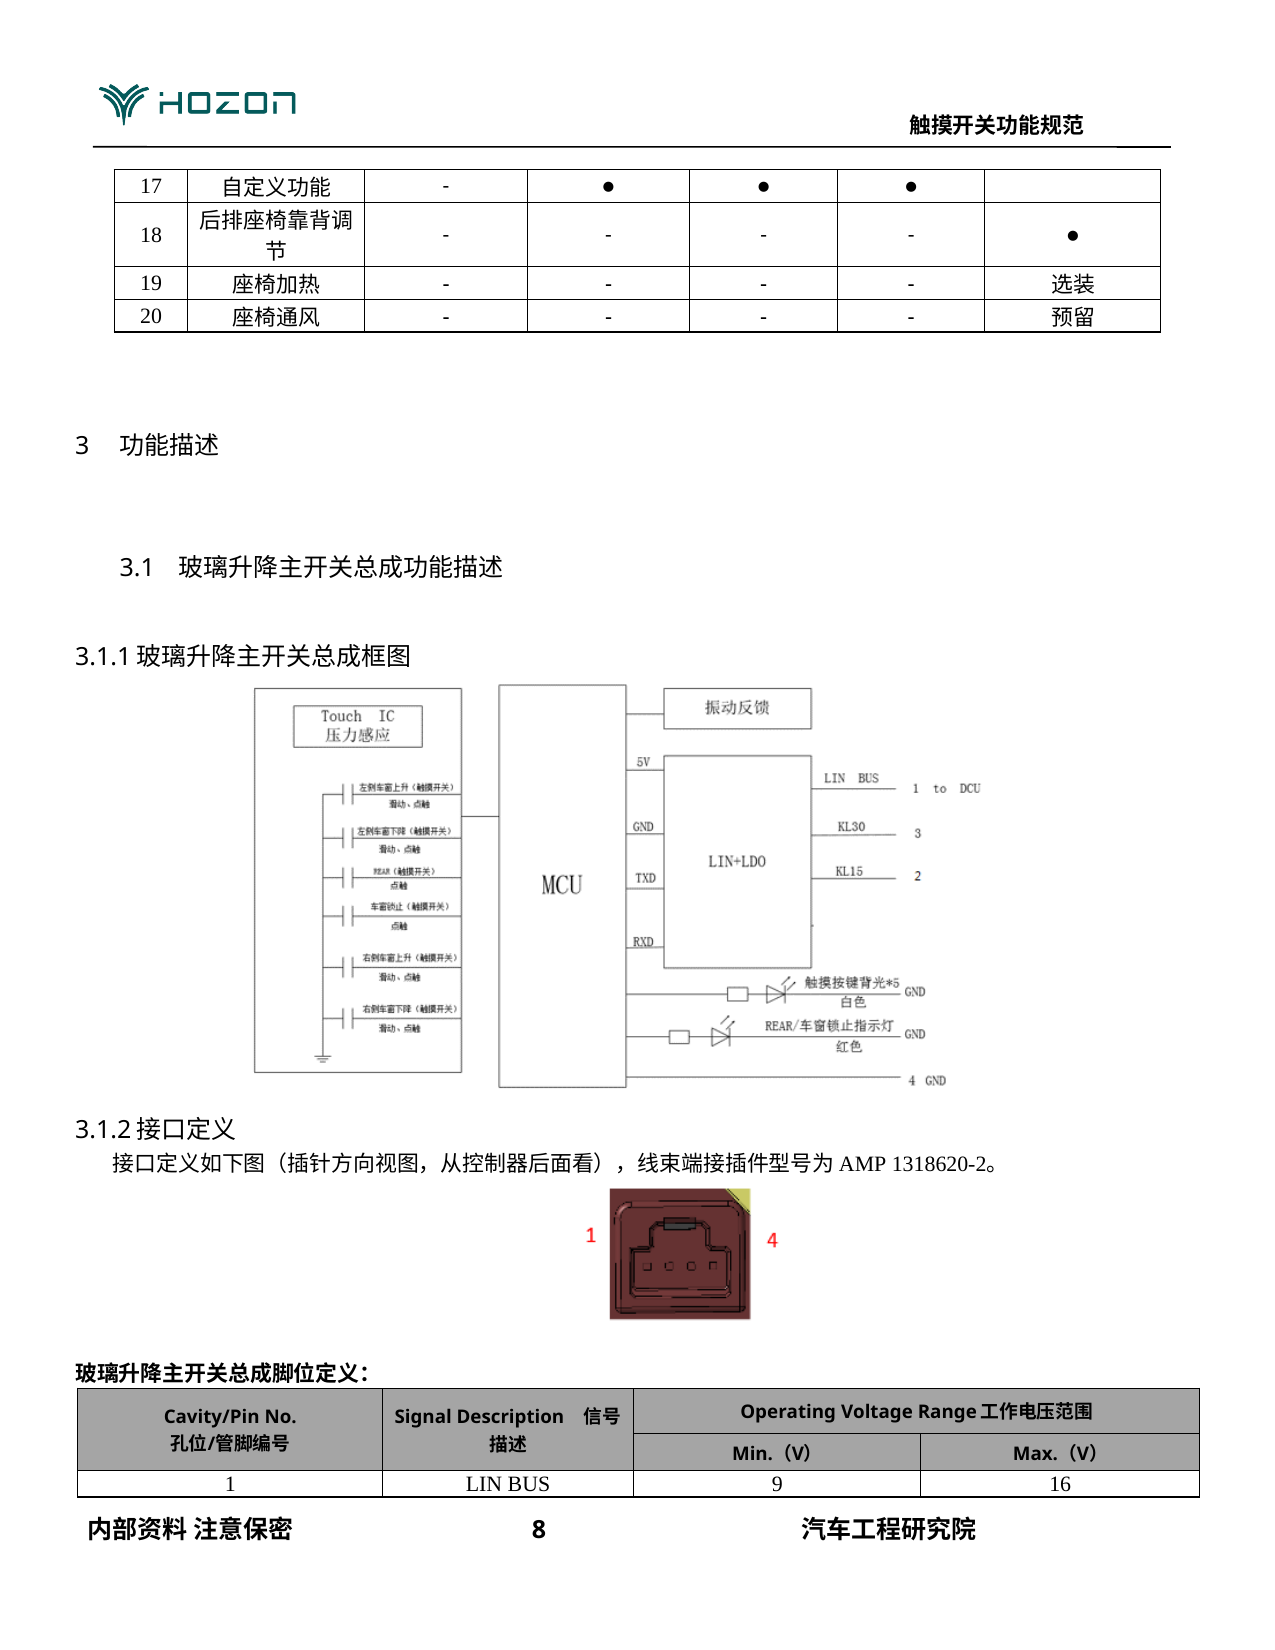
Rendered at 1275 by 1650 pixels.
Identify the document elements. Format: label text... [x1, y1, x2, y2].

table_cell ● [838, 170, 984, 202]
picture [580, 1177, 785, 1327]
table_cell - [365, 170, 527, 202]
table_cell [985, 170, 1160, 202]
table_cell - [838, 203, 984, 266]
table_cell - [690, 267, 837, 299]
table_header Signal Description 信号描述 [383, 1389, 633, 1470]
table_cell 选装 [985, 267, 1160, 299]
subtitle 玻璃升降主开关总成功能描述 [119, 547, 1200, 583]
table_cell - [365, 203, 527, 266]
table_cell - [365, 267, 527, 299]
table_cell - [365, 300, 527, 331]
table_cell - [528, 203, 689, 266]
table_cell - [838, 300, 984, 331]
table_cell 17 [115, 170, 187, 202]
table_cell 20 [115, 300, 187, 331]
table_cell - [690, 300, 837, 331]
picture [87, 75, 307, 134]
table_header Operating Voltage Range工作电压范围 [634, 1389, 1199, 1433]
table_cell - [838, 267, 984, 299]
table_cell Max.（V） [921, 1434, 1199, 1470]
table_cell 19 [115, 267, 187, 299]
table_cell - [528, 300, 689, 331]
subtitle 功能描述 [75, 425, 1200, 462]
text 接口定义如下图（插针方向视图，从控制器后面看），线束端接插件型号为AMP 1318620-2。 [112, 1146, 1200, 1178]
table_cell ● [985, 203, 1160, 266]
table_cell - [690, 203, 837, 266]
table_header Cavity/Pin No. 孔位/管脚编号 [78, 1389, 382, 1470]
table_cell ● [528, 170, 689, 202]
table_cell - [528, 267, 689, 299]
table_cell 1 [78, 1471, 382, 1496]
table_cell 9 [634, 1471, 920, 1496]
table_cell 16 [921, 1471, 1199, 1496]
table_cell 预留 [985, 300, 1160, 331]
picture [223, 673, 1052, 1110]
table_cell 后排座椅靠背调节 [188, 203, 364, 266]
table_cell ● [690, 170, 837, 202]
table_cell Min.（V） [634, 1434, 920, 1470]
text 玻璃升降主开关总成脚位定义： [75, 1356, 1200, 1387]
subtitle 3.1.2接口定义 [75, 1110, 1200, 1146]
table_cell 自定义功能 [188, 170, 364, 202]
table_cell LIN BUS [383, 1471, 633, 1496]
subtitle 3.1.1玻璃升降主开关总成框图 [75, 637, 1200, 673]
table_cell 座椅通风 [188, 300, 364, 331]
table_cell 18 [115, 203, 187, 266]
table_cell 座椅加热 [188, 267, 364, 299]
